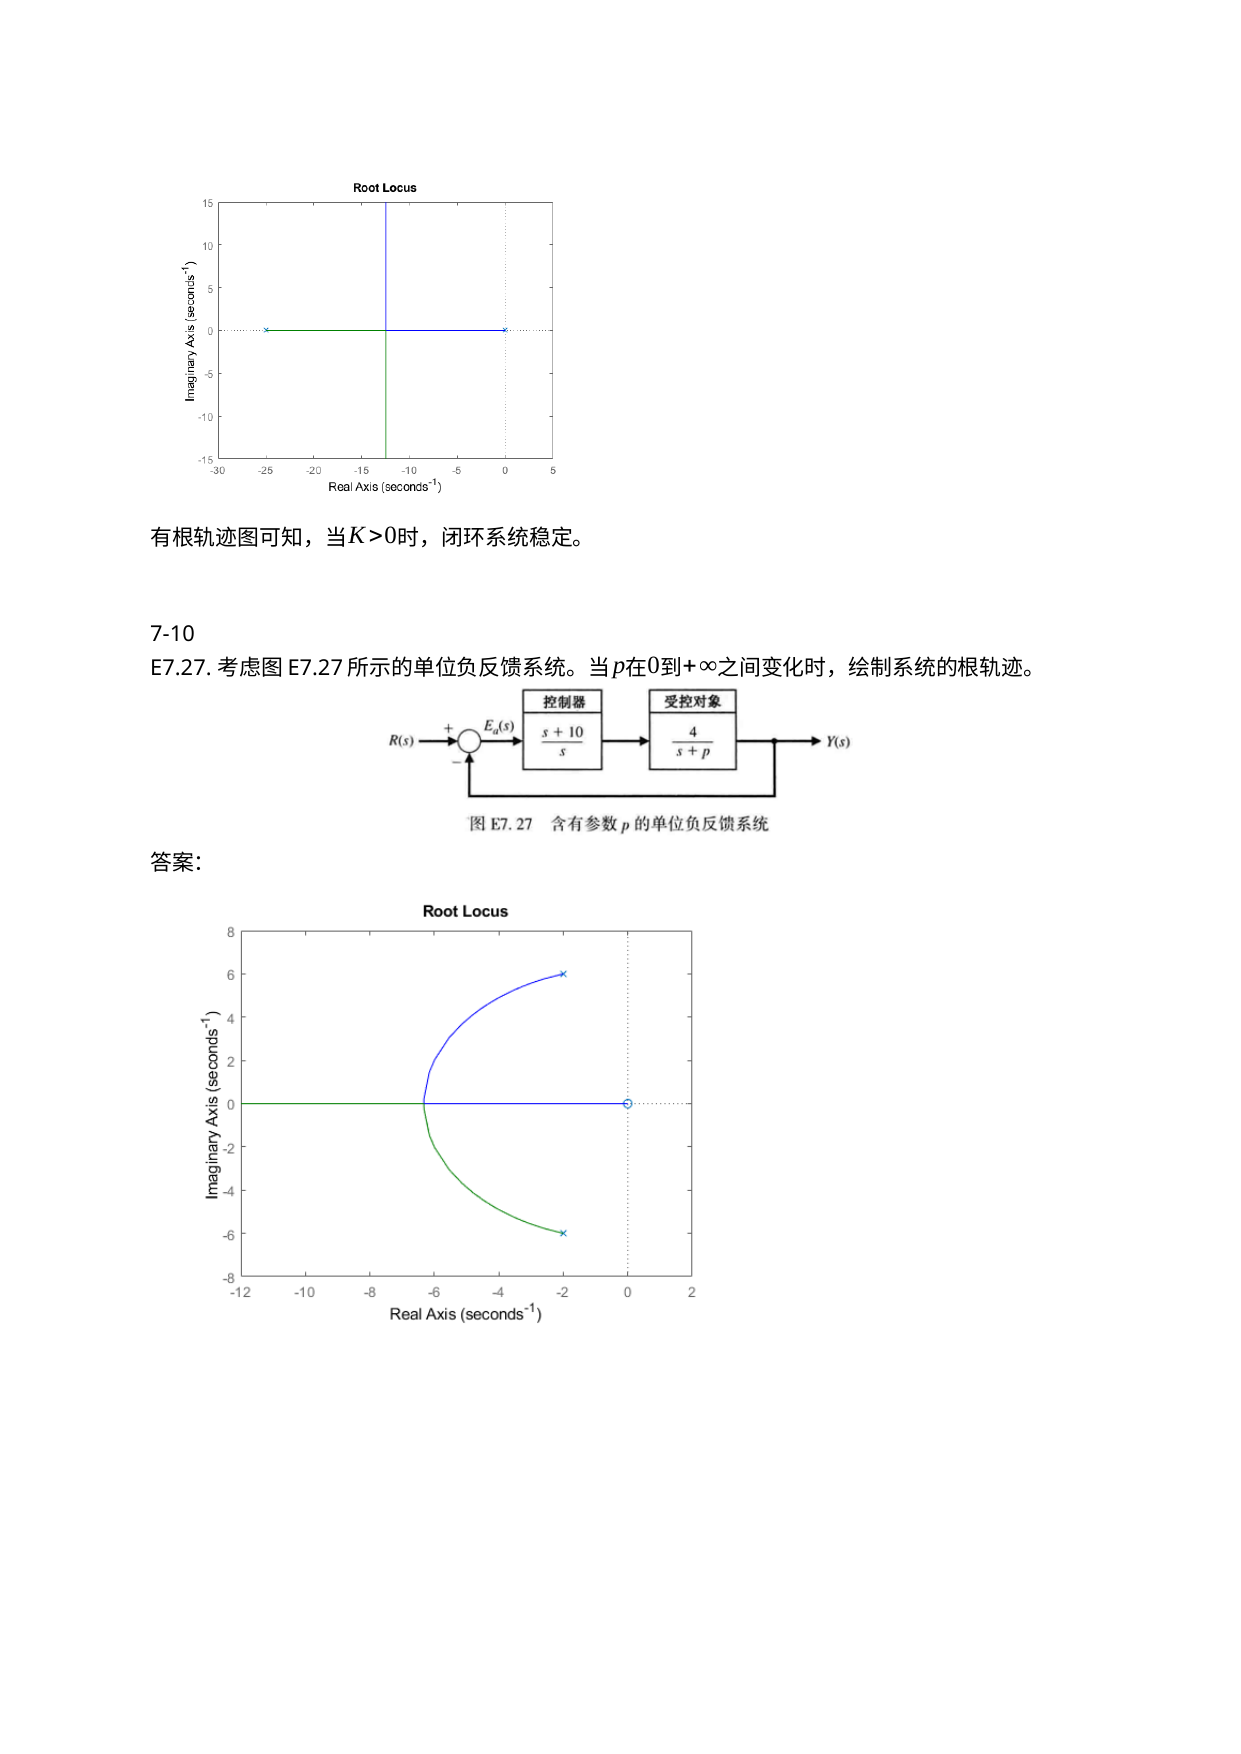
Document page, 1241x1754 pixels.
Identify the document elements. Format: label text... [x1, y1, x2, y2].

text E7.27. 考虑图E7.27所示的单位负反馈系统。当在到之间变化时，绘制系统的根轨迹。 [150, 649, 1090, 682]
picture [385, 682, 855, 839]
picture [150, 162, 594, 495]
picture [150, 877, 749, 1326]
text 7-10 [150, 617, 1090, 649]
text 答案： [150, 844, 1090, 877]
text 有根轨迹图可知，当时，闭环系统稳定。 [150, 519, 1090, 552]
